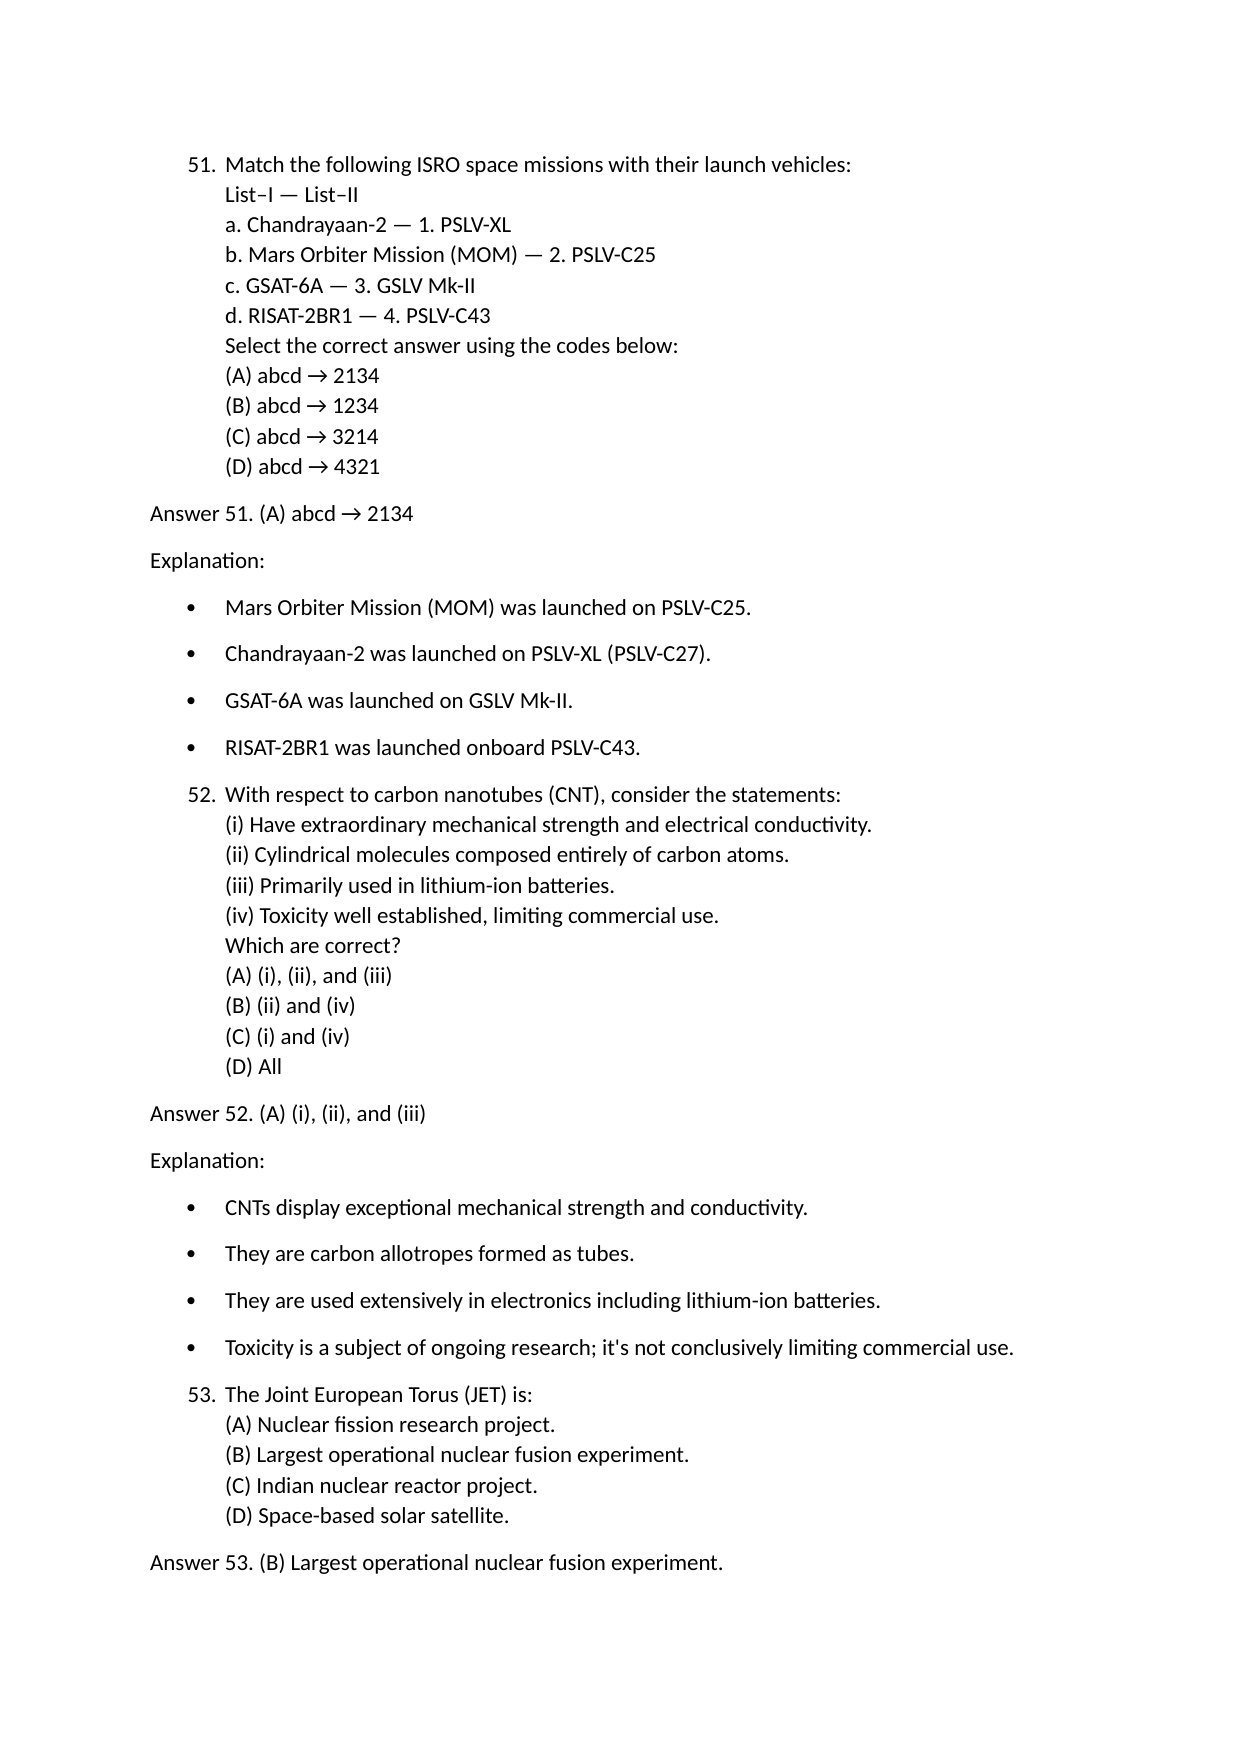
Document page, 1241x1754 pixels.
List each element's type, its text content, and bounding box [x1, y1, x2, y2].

list They are used extensively in electronics including lithium-ion batteries. [187, 1286, 1090, 1314]
text Answer 52. (A) (i), (ii), and (iii) [150, 1099, 1090, 1127]
text Answer 53. (B) Largest operational nuclear fusion experiment. [150, 1548, 1090, 1576]
list GSAT-6A was launched on GSLV Mk-II. [187, 686, 1090, 714]
list Chandrayaan-2 was launched on PSLV-XL (PSLV-C27). [187, 639, 1090, 668]
list With respect to carbon nanotubes (CNT), consider the statements: (i) Have extraordinary mechanical strength and electrical conductivity. (ii) Cylindrical molecules composed entirely of carbon atoms. (iii) Primarily used in lithium-ion batteries. (iv) Toxicity well established, limiting commercial use. Which are correct? (A) (i), (ii), and (iii) (B) (ii) and (iv) (C) (i) and (iv) (D) All [187, 780, 1090, 1080]
text Explanation: [150, 1146, 1090, 1174]
list The Joint European Torus (JET) is: (A) Nuclear fission research project. (B) Largest operational nuclear fusion experiment. (C) Indian nuclear reactor project. (D) Space-based solar satellite. [187, 1380, 1090, 1529]
list They are carbon allotropes formed as tubes. [187, 1239, 1090, 1268]
list CNTs display exceptional mechanical strength and conductivity. [187, 1193, 1090, 1221]
list RISAT-2BR1 was launched onboard PSLV-C43. [187, 733, 1090, 761]
list Match the following ISRO space missions with their launch vehicles: List–I — List–II a. Chandrayaan-2 — 1. PSLV-XL b. Mars Orbiter Mission (MOM) — 2. PSLV-C25 c. GSAT-6A — 3. GSLV Mk-II d. RISAT-2BR1 — 4. PSLV-C43 Select the correct answer using the codes below: (A) abcd → 2134 (B) abcd → 1234 (C) abcd → 3214 (D) abcd → 4321 [187, 150, 1090, 480]
list Mars Orbiter Mission (MOM) was launched on PSLV-C25. [187, 593, 1090, 621]
text Answer 51. (A) abcd → 2134 [150, 499, 1090, 527]
text Explanation: [150, 546, 1090, 574]
list Toxicity is a subject of ongoing research; it's not conclusively limiting commercial use. [187, 1333, 1090, 1361]
